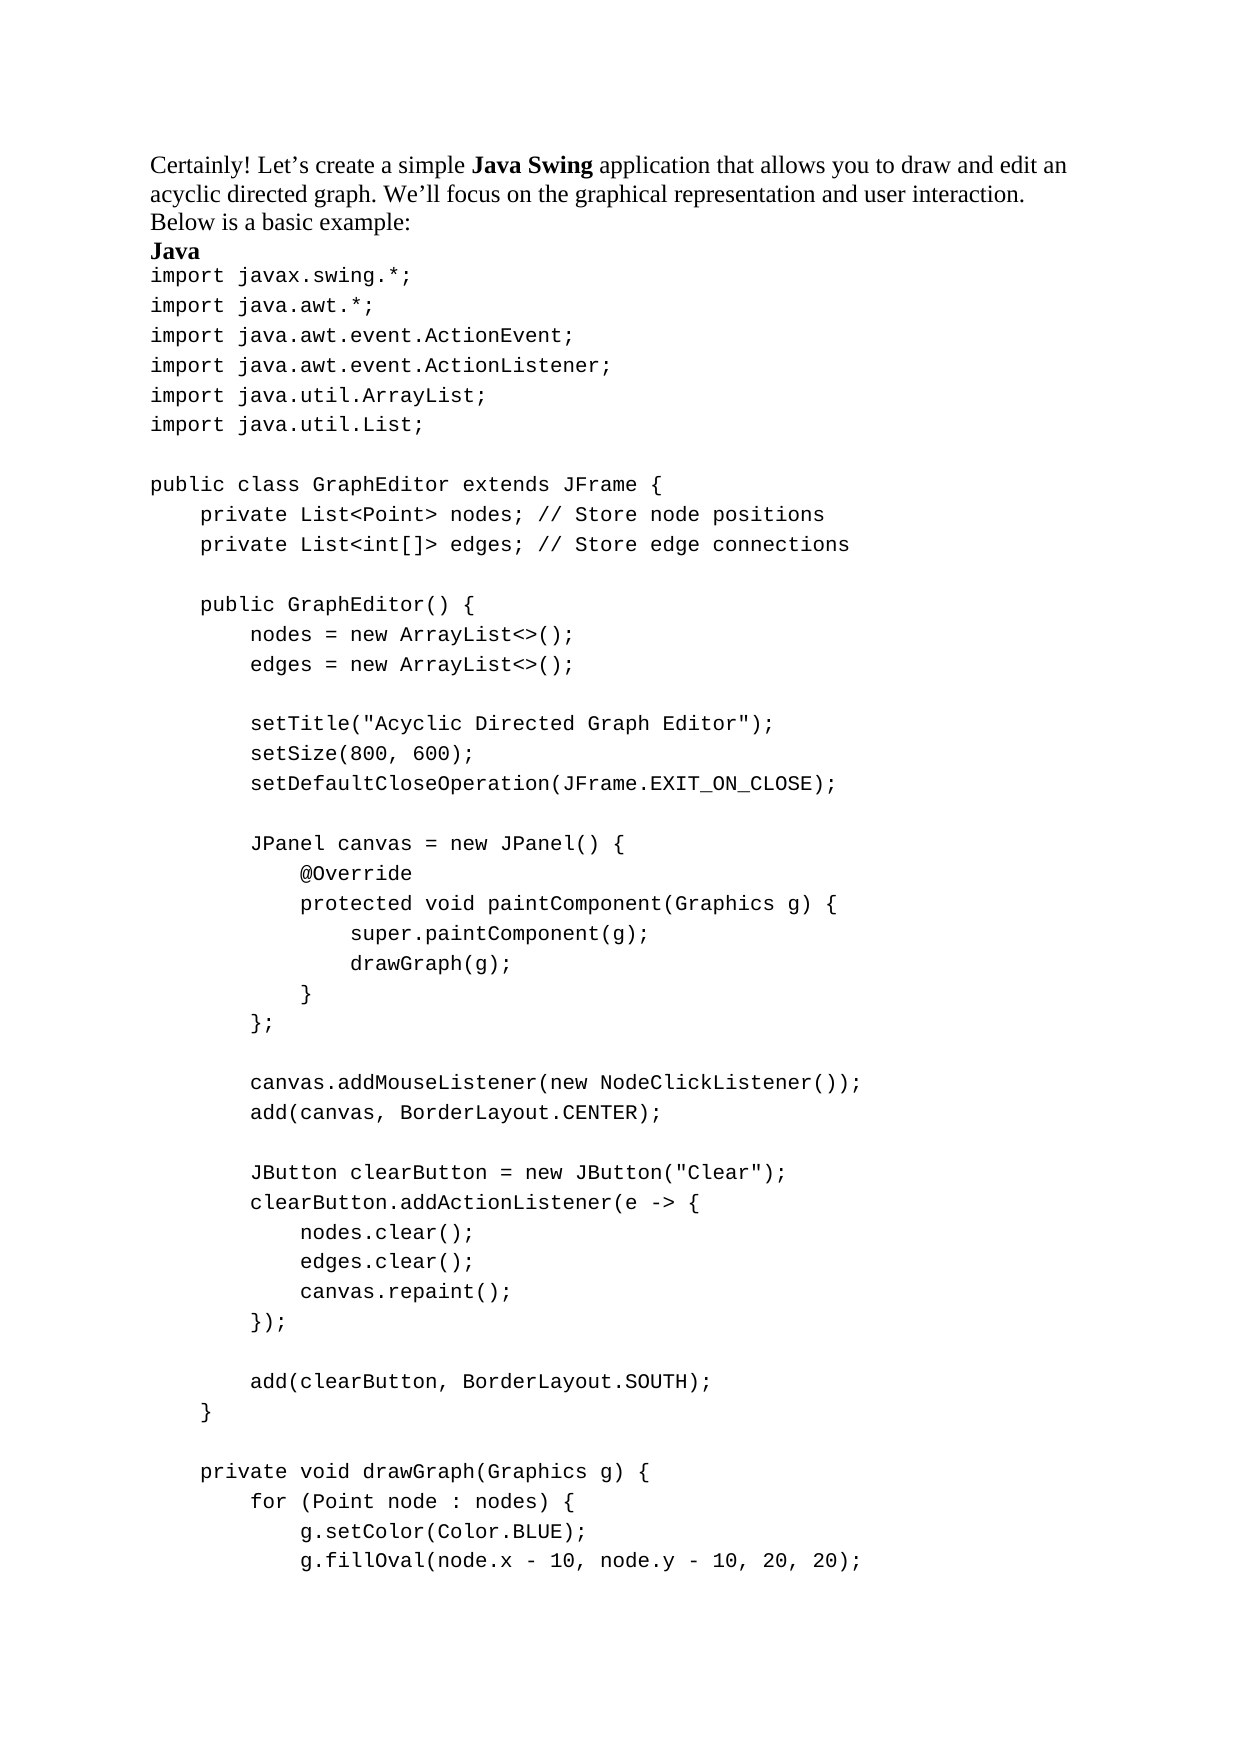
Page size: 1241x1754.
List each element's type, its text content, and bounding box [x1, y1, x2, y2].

text import javax.swing.*; [150, 265, 1090, 289]
text JButton clearButton = new JButton("Clear"); [150, 1162, 1090, 1186]
text }); [150, 1311, 1090, 1335]
text private List<int[]> edges; // Store edge connections [150, 534, 1090, 558]
text setDefaultCloseOperation(JFrame.EXIT_ON_CLOSE); [150, 773, 1090, 797]
text drawGraph(g); [150, 953, 1090, 976]
text g.setColor(Color.BLUE); [150, 1521, 1090, 1544]
text public class GraphEditor extends JFrame { [150, 474, 1090, 498]
text super.paintComponent(g); [150, 923, 1090, 946]
text clearButton.addActionListener(e -> { [150, 1192, 1090, 1215]
text nodes = new ArrayList<>(); [150, 624, 1090, 647]
text @Override [150, 863, 1090, 887]
text import java.awt.*; [150, 295, 1090, 318]
text for (Point node : nodes) { [150, 1491, 1090, 1514]
text setSize(800, 600); [150, 743, 1090, 767]
text canvas.repaint(); [150, 1281, 1090, 1305]
text Java [150, 236, 1090, 265]
text canvas.addMouseListener(new NodeClickListener()); [150, 1072, 1090, 1096]
text import java.util.List; [150, 414, 1090, 438]
text edges = new ArrayList<>(); [150, 654, 1090, 677]
text Certainly! Let’s create a simple Java Swing application that allows you to draw and edit an acyclic directed graph. We’ll focus on the graphical representation and user interaction. Below is a basic example: [150, 150, 1090, 236]
text import java.util.ArrayList; [150, 384, 1090, 408]
text edges.clear(); [150, 1252, 1090, 1275]
text private void drawGraph(Graphics g) { [150, 1461, 1090, 1484]
text nodes.clear(); [150, 1222, 1090, 1245]
text import java.awt.event.ActionEvent; [150, 325, 1090, 348]
text private List<Point> nodes; // Store node positions [150, 504, 1090, 528]
text } [150, 1401, 1090, 1425]
text g.fillOval(node.x - 10, node.y - 10, 20, 20); [150, 1551, 1090, 1574]
text } [150, 982, 1090, 1006]
text import java.awt.event.ActionListener; [150, 355, 1090, 378]
text }; [150, 1012, 1090, 1036]
text protected void paintComponent(Graphics g) { [150, 893, 1090, 916]
text public GraphEditor() { [150, 594, 1090, 617]
text add(clearButton, BorderLayout.SOUTH); [150, 1371, 1090, 1395]
text setTitle("Acyclic Directed Graph Editor"); [150, 713, 1090, 737]
text JPanel canvas = new JPanel() { [150, 833, 1090, 857]
text add(canvas, BorderLayout.CENTER); [150, 1102, 1090, 1126]
